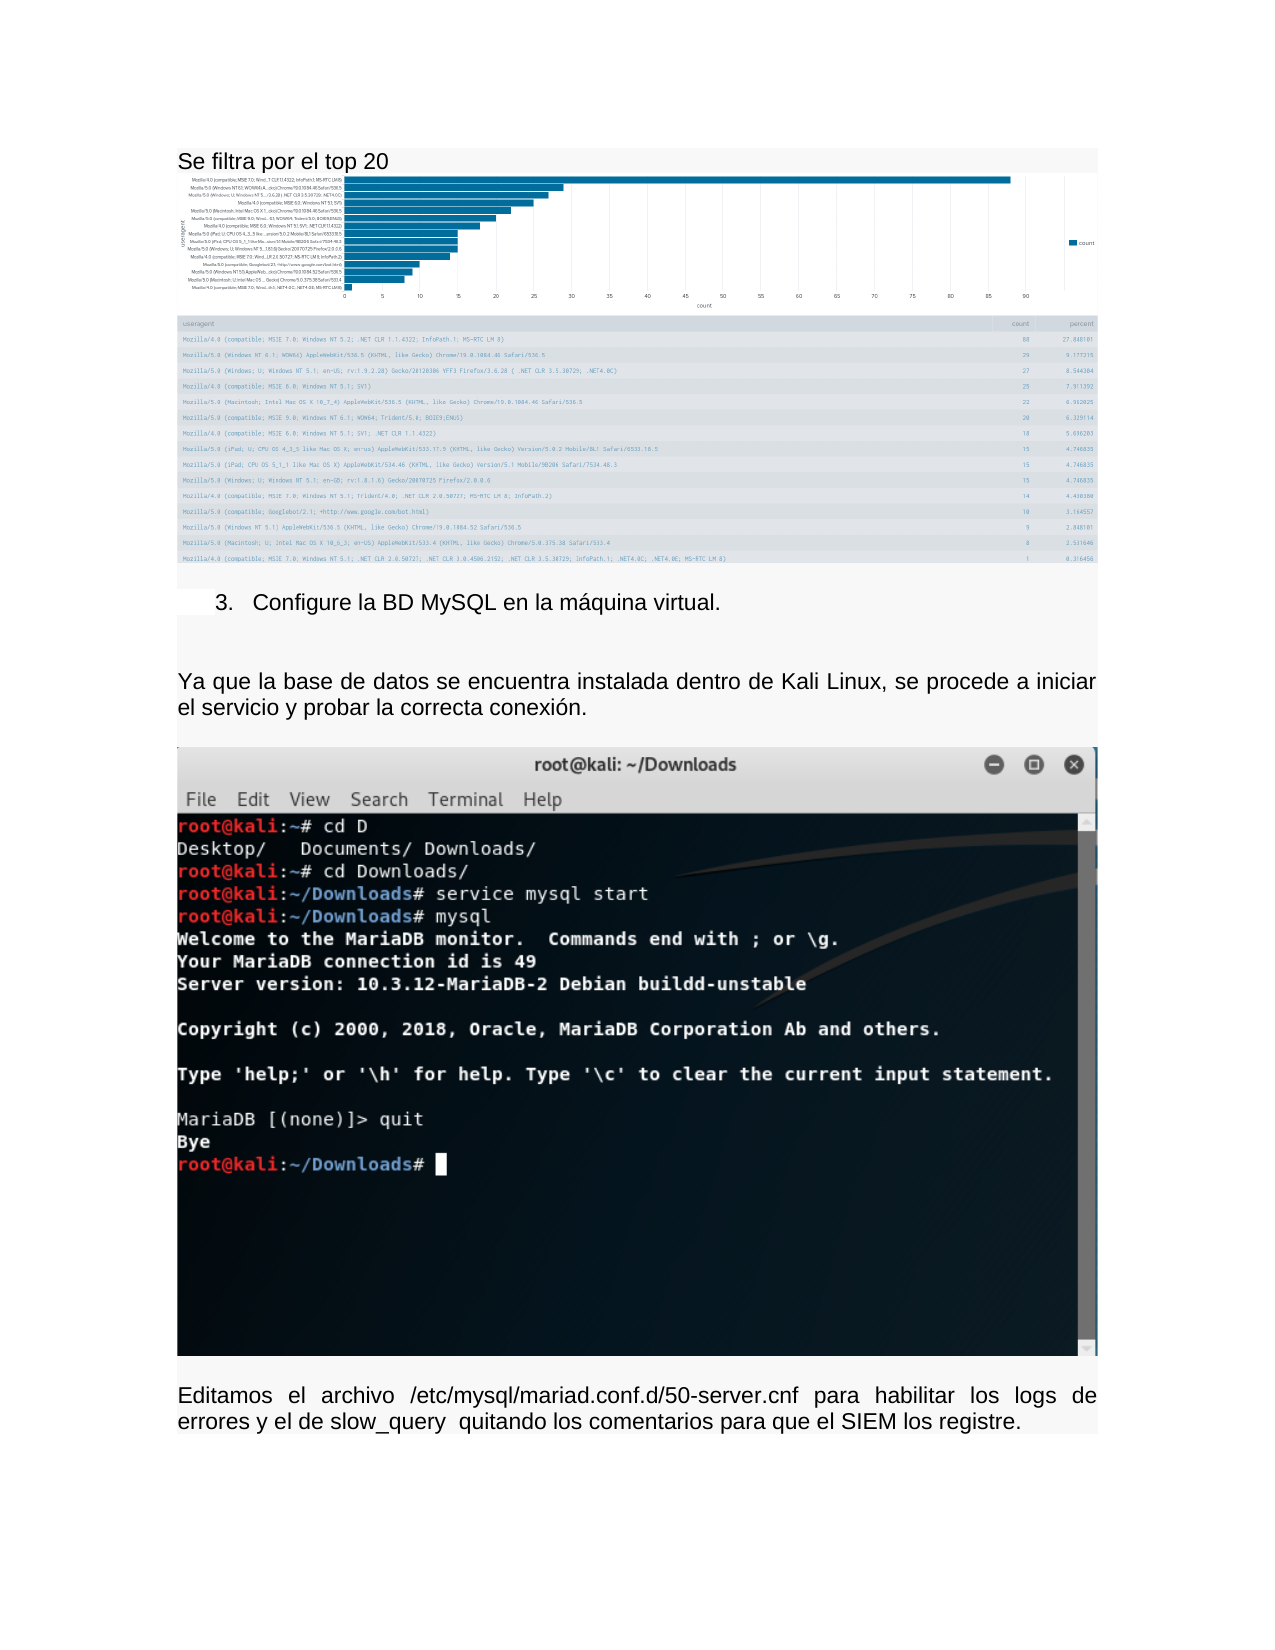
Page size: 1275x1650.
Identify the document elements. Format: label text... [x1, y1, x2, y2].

picture [177, 747, 1098, 1356]
text Se filtra por el top 20 [177, 148, 1098, 173]
text Ya que la base de datos se encuentra instalada dentro de Kali Linux, se procede a iniciar el servicio y probar la correcta conexión. [177, 668, 1098, 721]
text Editamos el archivo /etc/mysql/mariad.conf.d/50-server.cnf para habilitar los logs de errores y el de slow_query quitando los comentarios para que el SIEM los registre. [177, 1382, 1098, 1434]
list Configure la BD MySQL en la máquina virtual. [215, 589, 1098, 615]
picture [177, 173, 1098, 563]
